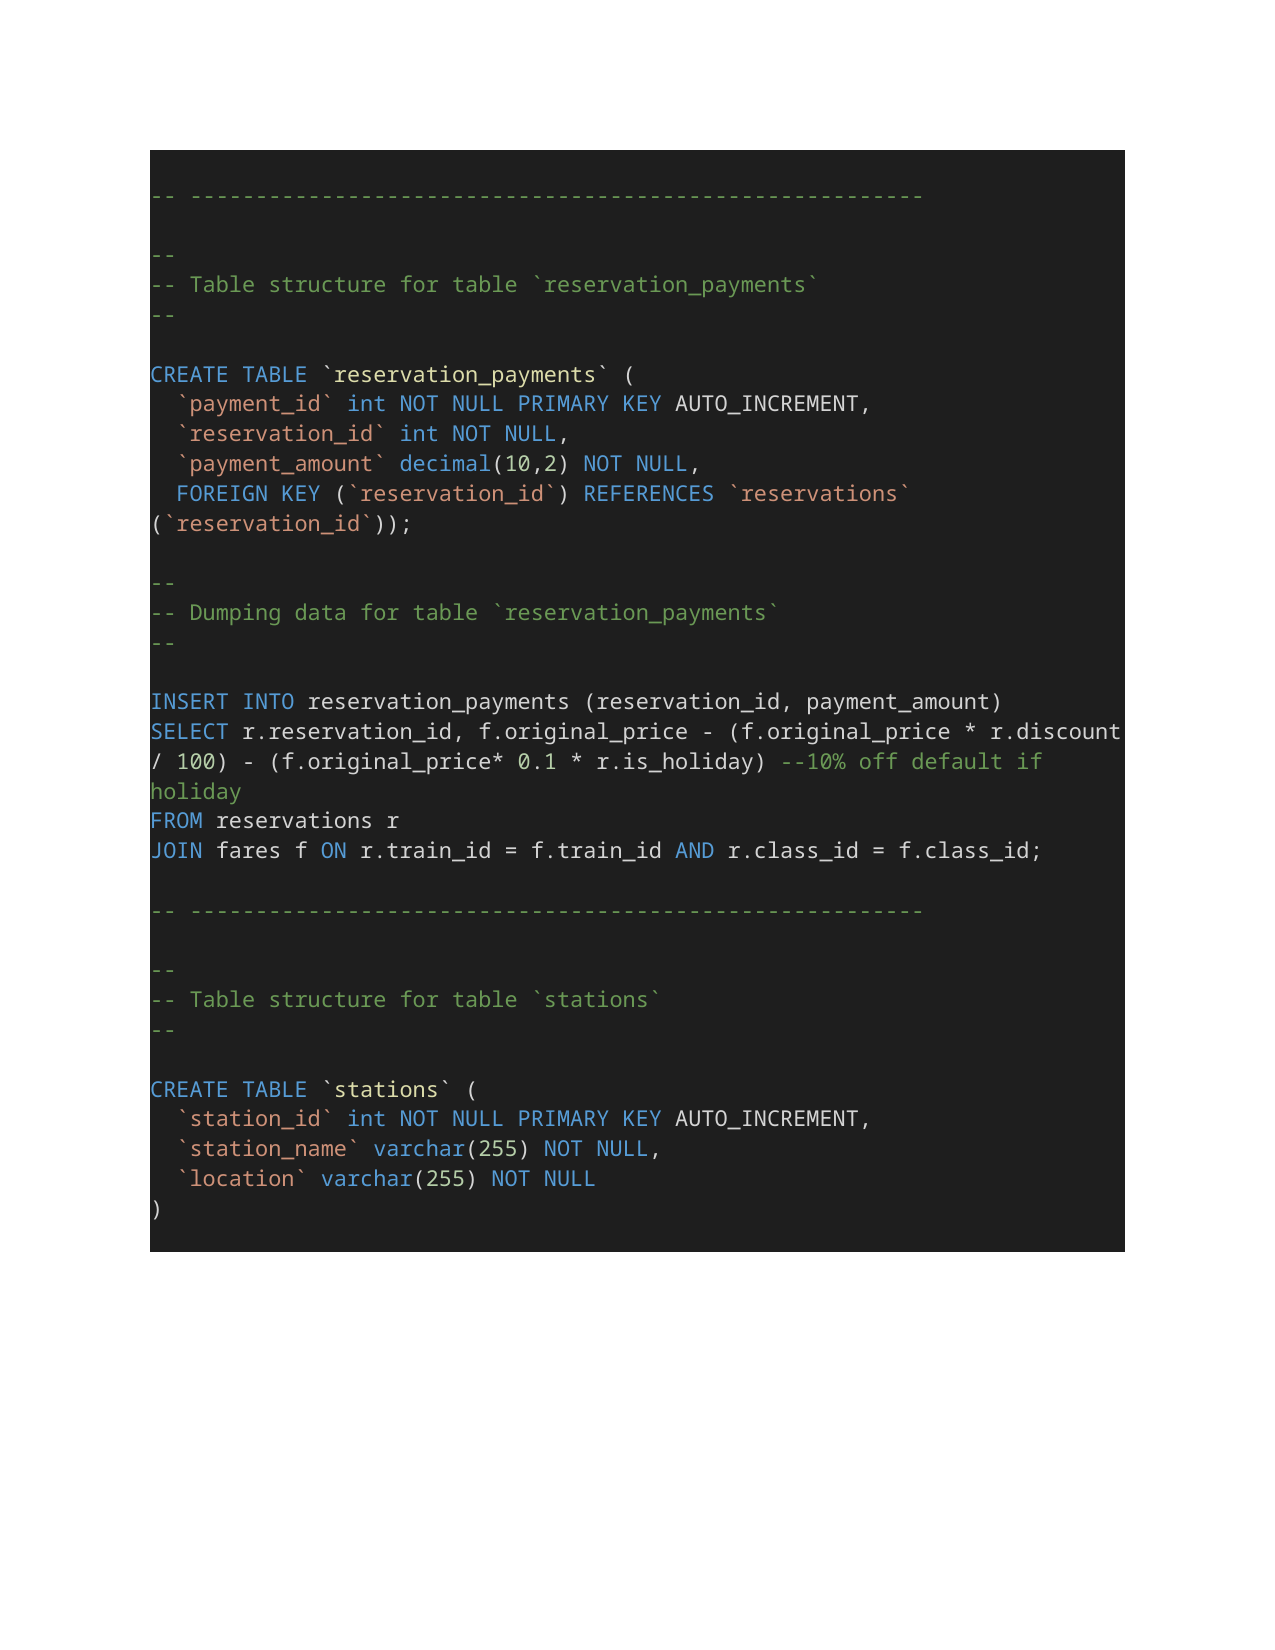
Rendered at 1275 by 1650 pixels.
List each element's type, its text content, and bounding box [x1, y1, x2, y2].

text `reservation_id` int NOT NULL, [150, 418, 1125, 448]
text `location` varchar(255) NOT NULL [150, 1163, 1125, 1193]
text -- [150, 239, 1125, 269]
text -- Table structure for table `stations` [150, 984, 1125, 1014]
text -- -------------------------------------------------------- [150, 895, 1125, 924]
text JOIN fares f ON r.train_id = f.train_id AND r.class_id = f.class_id; [150, 835, 1125, 865]
text -- [150, 1014, 1125, 1044]
text `station_id` int NOT NULL PRIMARY KEY AUTO_INCREMENT, [150, 1103, 1125, 1133]
text CREATE TABLE `stations` ( [150, 1073, 1125, 1103]
text CREATE TABLE `reservation_payments` ( [150, 358, 1125, 388]
text -- [150, 627, 1125, 656]
text -- Dumping data for table `reservation_payments` [150, 597, 1125, 627]
text FROM reservations r [150, 805, 1125, 835]
text INSERT INTO reservation_payments (reservation_id, payment_amount) [150, 686, 1125, 716]
text ) [150, 1193, 1125, 1222]
text `payment_id` int NOT NULL PRIMARY KEY AUTO_INCREMENT, [150, 388, 1125, 418]
text `station_name` varchar(255) NOT NULL, [150, 1133, 1125, 1163]
text -- [150, 954, 1125, 984]
text -- Table structure for table `reservation_payments` [150, 269, 1125, 299]
text -- [150, 299, 1125, 329]
text -- -------------------------------------------------------- [150, 180, 1125, 209]
text `payment_amount` decimal(10,2) NOT NULL, [150, 448, 1125, 478]
text SELECT r.reservation_id, f.original_price - (f.original_price * r.discount / 100) - (f.original_price* 0.1 * r.is_holiday) --10% off default if holiday [150, 716, 1125, 805]
text FOREIGN KEY (`reservation_id`) REFERENCES `reservations` (`reservation_id`)); [150, 478, 1125, 537]
text -- [150, 567, 1125, 597]
